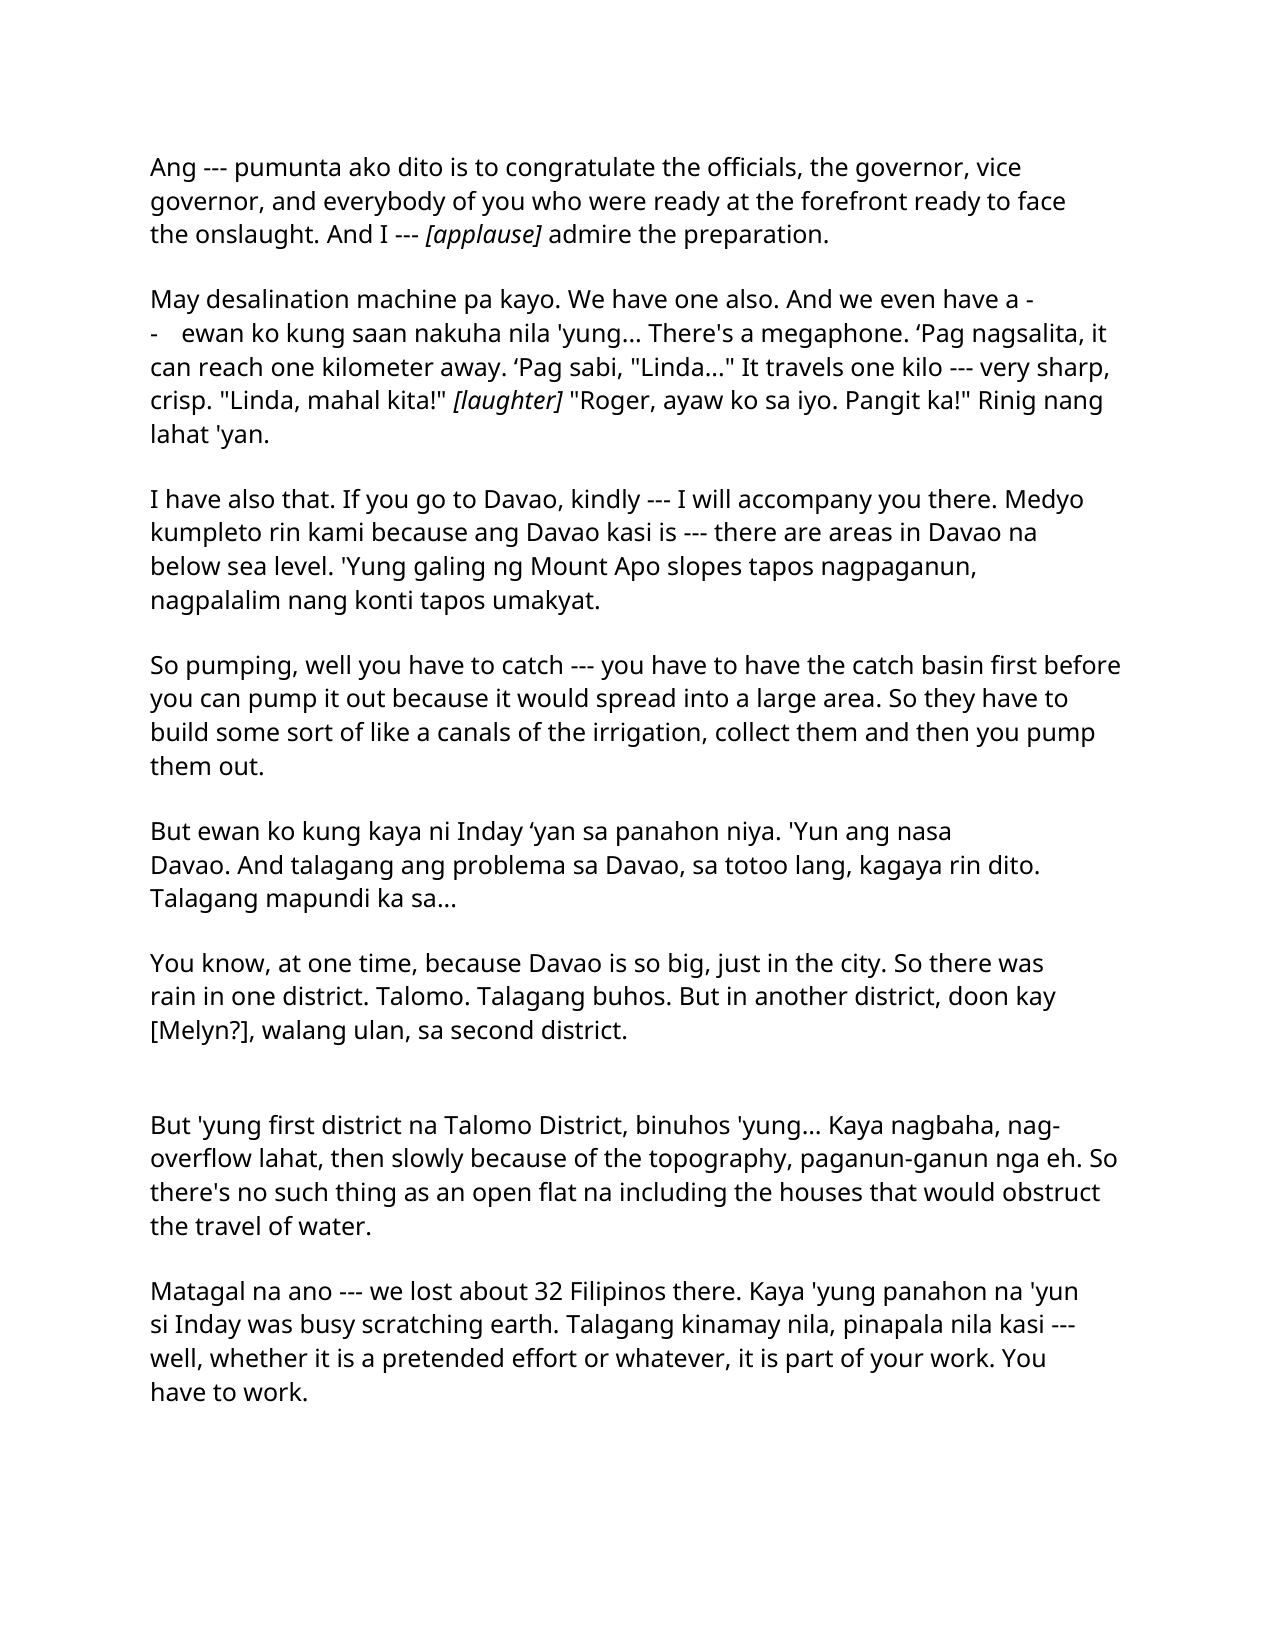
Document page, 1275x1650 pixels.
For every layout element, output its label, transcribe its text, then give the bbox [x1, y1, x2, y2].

text So pumping, well you have to catch --- you have to have the catch basin first before you can pump it out because it would spread into a large area. So they have to build some sort of like a canals of the irrigation, collect them and then you pump them out. [150, 647, 1125, 782]
text But ewan ko kung kaya ni Inday ‘yan sa panahon niya. 'Yun ang nasa [150, 813, 1125, 847]
list ewan ko kung saan nakuha nila 'yung... There's a megaphone. ‘Pag nagsalita, it can reach one kilometer away. ‘Pag sabi, "Linda..." It travels one kilo --- very sharp, crisp. "Linda, mahal kita!" [laughter] "Roger, ayaw ko sa iyo. Pangit ka!" Rinig nang lahat 'yan. [150, 316, 1125, 451]
text Ang --- pumunta ako dito is to congratulate the officials, the governor, vice governor, and everybody of you who were ready at the forefront ready to face the onslaught. And I --- [applause] admire the preparation. [150, 150, 1102, 251]
text Matagal na ano --- we lost about 32 Filipinos there. Kaya 'yung panahon na 'yun si Inday was busy scratching earth. Talagang kinamay nila, pinapala nila kasi --- well, whether it is a pretended effort or whatever, it is part of your work. You have to work. [150, 1274, 1104, 1408]
text Davao. And talagang ang problema sa Davao, sa totoo lang, kagaya rin dito. [150, 847, 1125, 881]
text I have also that. If you go to Davao, kindly --- I will accompany you there. Medyo kumpleto rin kami because ang Davao kasi is --- there are areas in Davao na below sea level. 'Yung galing ng Mount Apo slopes tapos nagpaganun, nagpalalim nang konti tapos umakyat. [150, 482, 1096, 616]
text May desalination machine pa kayo. We have one also. And we even have a - [150, 281, 1125, 316]
text But 'yung first district na Talomo District, binuhos 'yung… Kaya nagbaha, nag-overflow lahat, then slowly because of the topography, paganun-ganun nga eh. So there's no such thing as an open flat na including the houses that would obstruct the travel of water. [150, 1108, 1121, 1243]
text Talagang mapundi ka sa... [150, 881, 1125, 915]
text You know, at one time, because Davao is so big, just in the city. So there was rain in one district. Talomo. Talagang buhos. But in another district, doon kay [Melyn?], walang ulan, sa second district. [150, 946, 1079, 1047]
